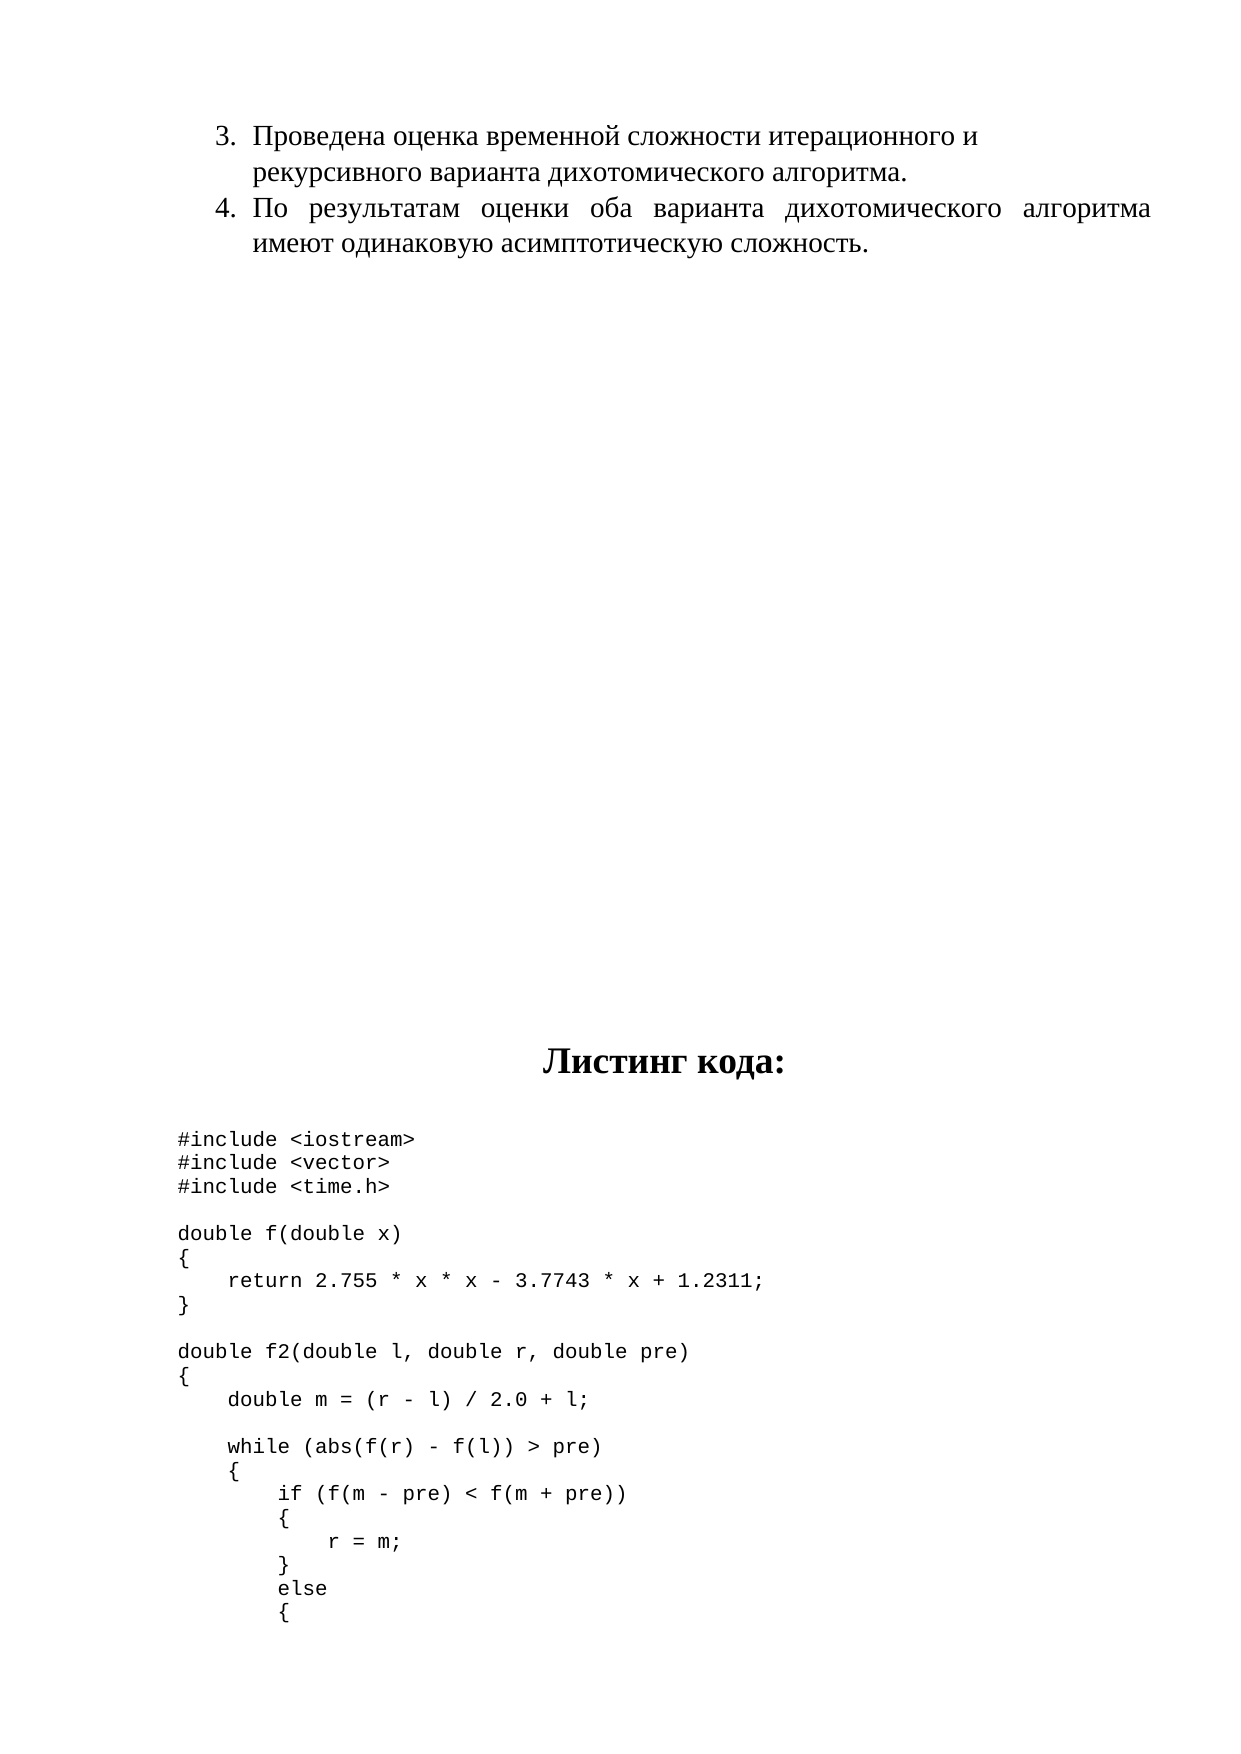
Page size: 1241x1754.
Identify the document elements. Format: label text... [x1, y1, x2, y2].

text { [177, 1460, 1152, 1483]
text #include <iostream> [177, 1129, 1152, 1152]
text #include <vector> [177, 1152, 1152, 1176]
text { [177, 1602, 1152, 1625]
text double f(double x) [177, 1223, 1152, 1247]
text { [177, 1507, 1152, 1531]
list По результатам оценки оба варианта дихотомического алгоритма имеют одинаковую асимптотическую сложность. [215, 190, 1152, 259]
text double f2(double l, double r, double pre) [177, 1341, 1152, 1365]
text while (abs(f(r) - f(l)) > pre) [177, 1436, 1152, 1460]
text r = m; [177, 1531, 1152, 1554]
text if (f(m - pre) < f(m + pre)) [177, 1483, 1152, 1507]
text } [177, 1294, 1152, 1318]
text double m = (r - l) / 2.0 + l; [177, 1389, 1152, 1412]
text { [177, 1247, 1152, 1271]
subtitle Листинг кода: [177, 1039, 1152, 1082]
text return 2.755 * x * x - 3.7743 * x + 1.2311; [177, 1271, 1152, 1294]
list Проведена оценка временной сложности итерационного и рекурсивного варианта дихотомического алгоритма. [215, 118, 1152, 187]
text else [177, 1578, 1152, 1602]
text #include <time.h> [177, 1176, 1152, 1199]
text } [177, 1554, 1152, 1578]
text { [177, 1365, 1152, 1389]
